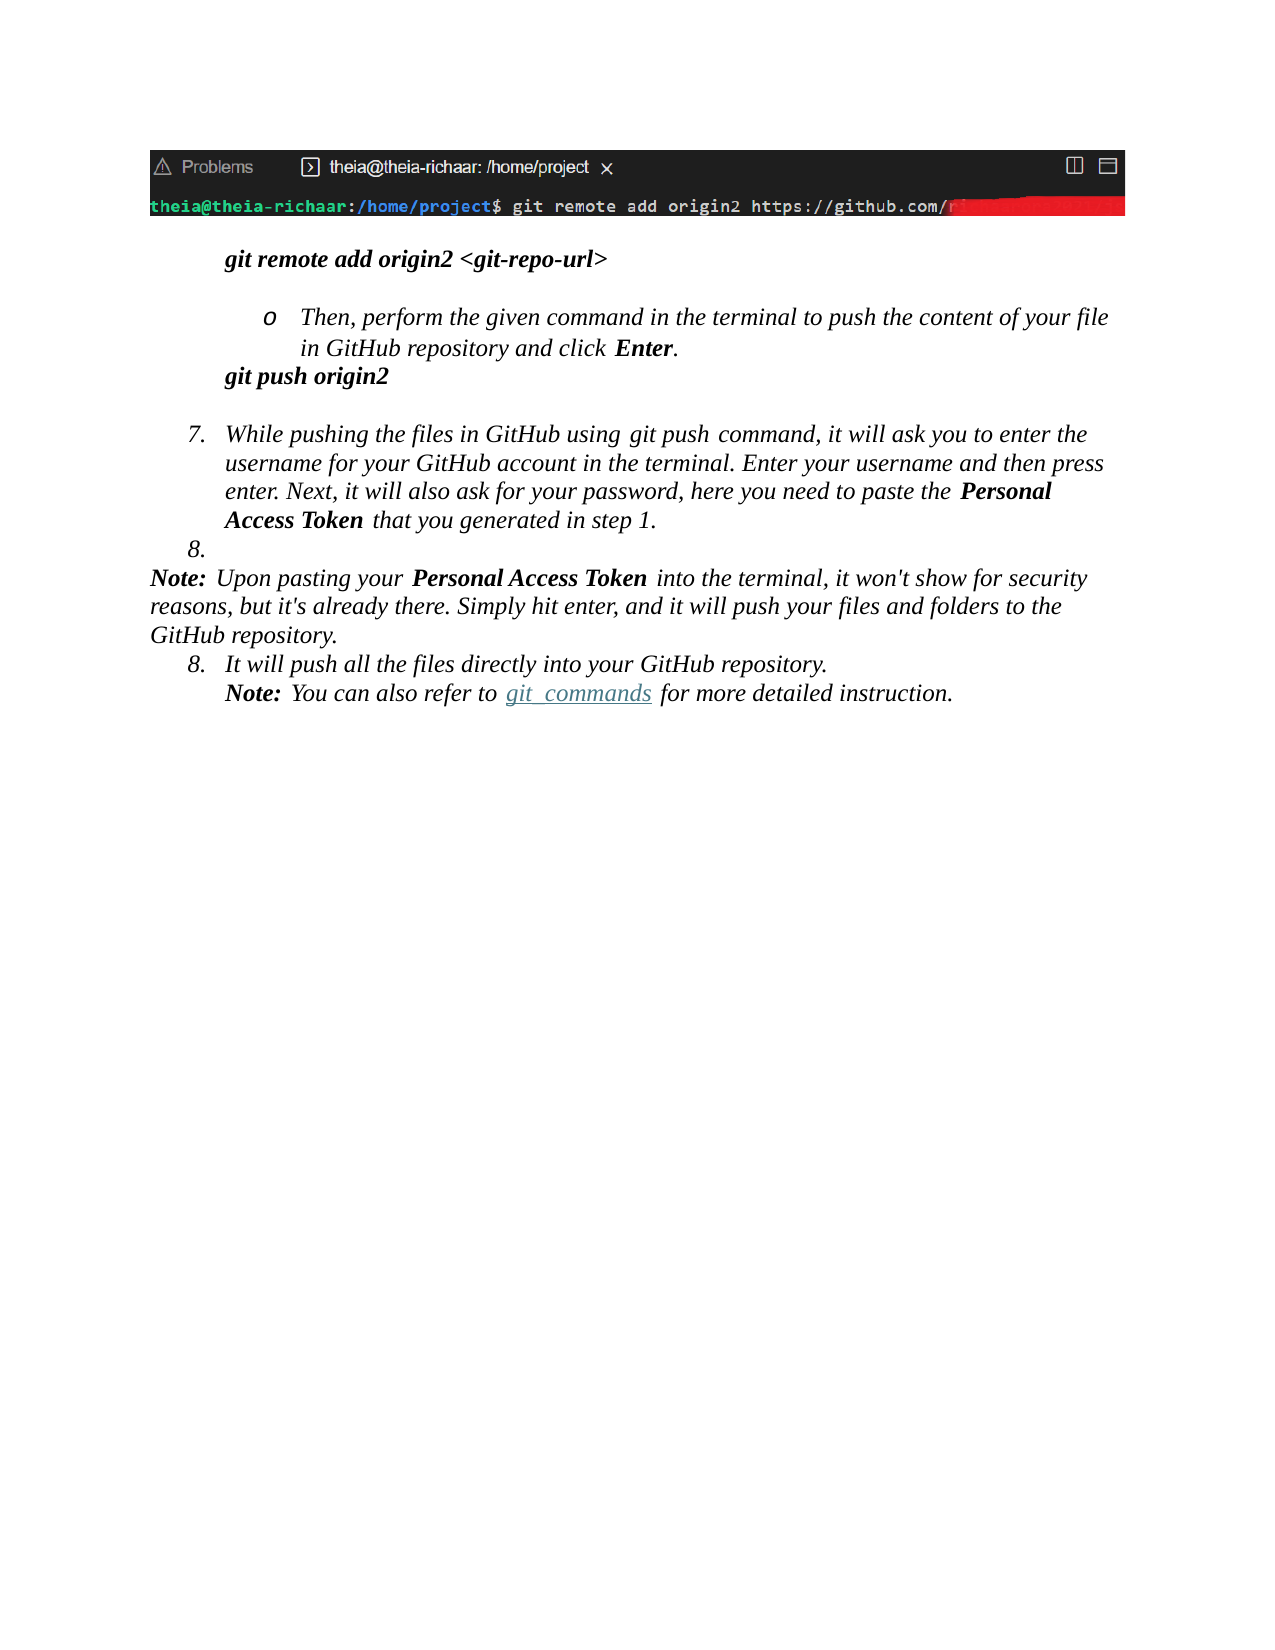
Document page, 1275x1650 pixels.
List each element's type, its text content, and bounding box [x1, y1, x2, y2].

text Note: You can also refer to git_commands for more detailed instruction. [225, 678, 1125, 706]
text Note: Upon pasting your Personal Access Token into the terminal, it won't show for security reasons, but it's already there. Simply hit enter, and it will push your files and folders to the GitHub repository. [150, 563, 1125, 649]
text git push origin2 [150, 361, 1125, 390]
list Then, perform the given command in the terminal to push the content of your file in GitHub repository and click Enter. [262, 302, 1125, 361]
list While pushing the files in GitHub using git push command, it will ask you to enter the username for your GitHub account in the terminal. Enter your username and then press enter. Next, it will also ask for your password, here you need to paste the Personal Access Token that you generated in step 1. [187, 419, 1125, 534]
picture [150, 150, 1125, 216]
text git remote add origin2 <git-repo-url> [150, 244, 1125, 273]
list It will push all the files directly into your GitHub repository. [187, 649, 1125, 678]
